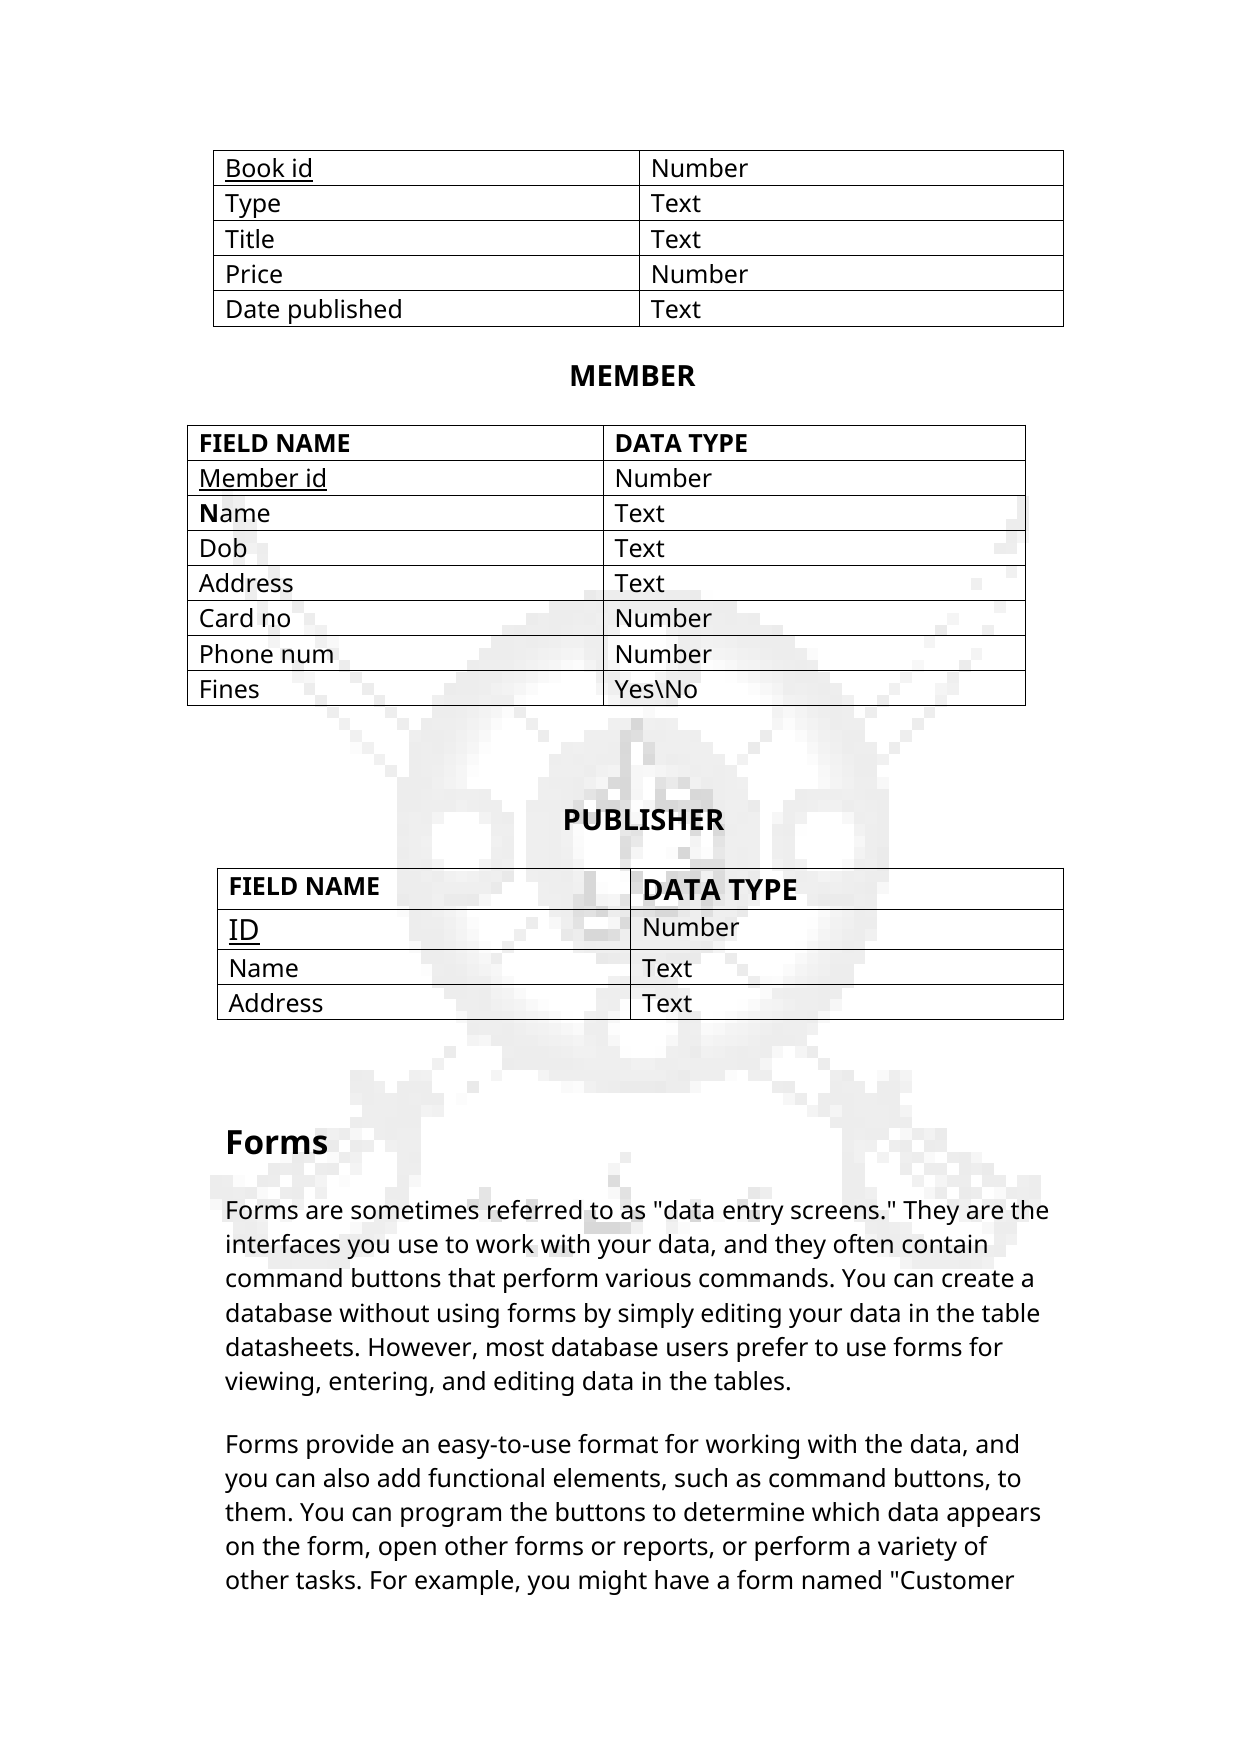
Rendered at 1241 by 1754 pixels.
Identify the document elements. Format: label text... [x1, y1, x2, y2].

table_cell Phone num [188, 636, 603, 670]
table_header DATA TYPE [604, 426, 1025, 460]
table_cell Dob [188, 531, 603, 565]
table_cell Number [604, 461, 1025, 495]
table_cell Text [640, 186, 1063, 220]
table_cell Number [640, 256, 1063, 290]
table_cell Address [218, 985, 630, 1019]
table_cell Yes\No [604, 671, 1025, 705]
table_header FIELD NAME [188, 426, 603, 460]
text Forms [225, 1118, 1053, 1164]
table_cell Member id [188, 461, 603, 495]
text Forms are sometimes referred to as "data entry screens." They are the interfaces you use to work with your data, and they often contain command buttons that perform various commands. You can create a database without using forms by simply editing your data in the table datasheets. However, most database users prefer to use forms for viewing, entering, and editing data in the tables. [225, 1193, 1053, 1397]
table_cell Text [604, 531, 1025, 565]
table_cell Card no [188, 601, 603, 635]
table_cell Name [218, 950, 630, 984]
table_cell Title [214, 221, 639, 255]
table_cell Text [640, 291, 1063, 326]
table_cell Name [188, 496, 603, 530]
table_header FIELD NAME [218, 869, 630, 908]
table_cell Number [604, 601, 1025, 635]
table_cell Text [604, 566, 1025, 600]
table_cell Type [214, 186, 639, 220]
table_cell Date published [214, 291, 639, 326]
table_cell Book id [214, 151, 639, 185]
table_cell Text [604, 496, 1025, 530]
table_cell Number [631, 910, 1063, 949]
table_cell Text [631, 950, 1063, 984]
table_header DATA TYPE [631, 869, 1063, 908]
table_cell Text [631, 985, 1063, 1019]
table_cell Price [214, 256, 639, 290]
table_cell Number [604, 636, 1025, 670]
table_cell Fines [188, 671, 603, 705]
table_cell Address [188, 566, 603, 600]
table_cell Number [640, 151, 1063, 185]
table_cell Text [640, 221, 1063, 255]
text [225, 1427, 1053, 1597]
text PUBLISHER [562, 799, 1053, 838]
table_cell ID [218, 910, 630, 949]
text MEMBER [562, 356, 1053, 395]
